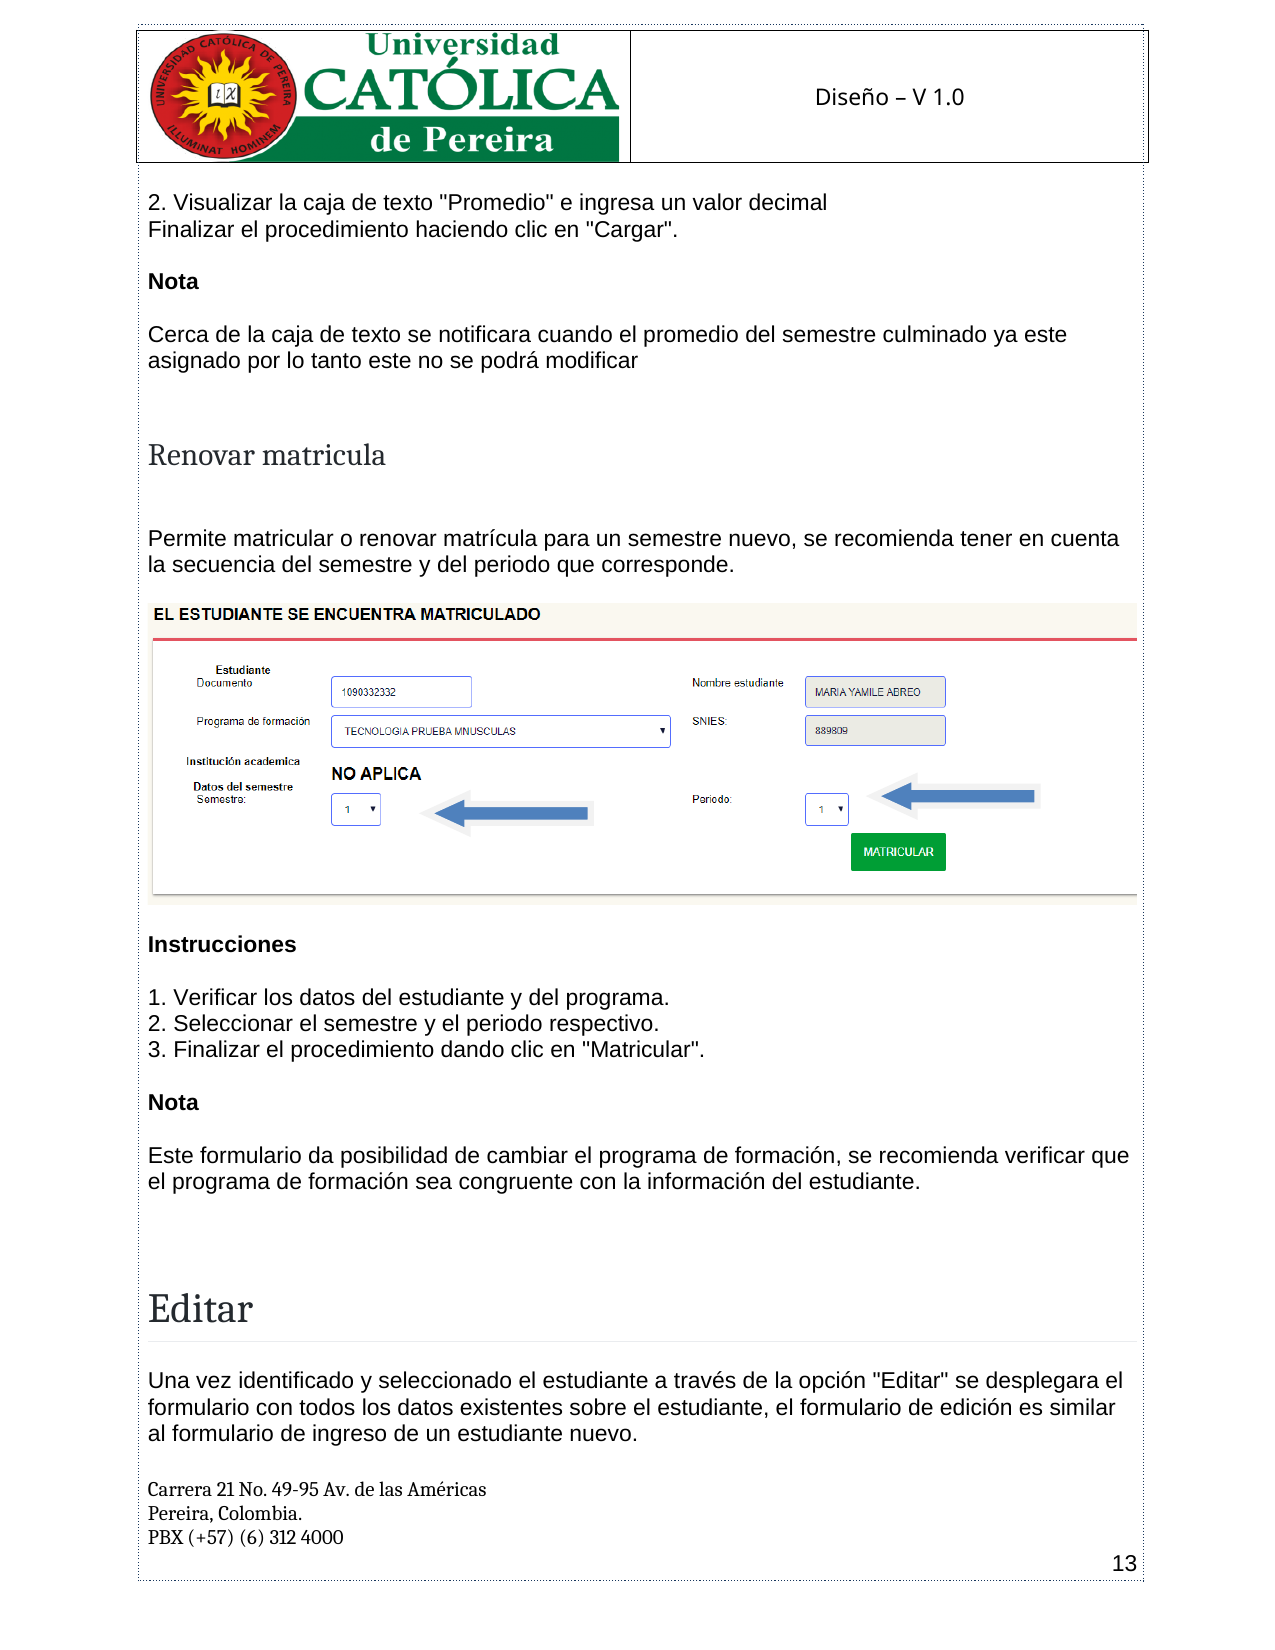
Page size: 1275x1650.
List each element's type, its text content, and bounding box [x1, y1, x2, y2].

subtitle Editar [148, 1284, 1137, 1341]
text 2. Seleccionar el semestre y el periodo respectivo. [148, 1010, 1137, 1036]
text Una vez identificado y seleccionado el estudiante a través de la opción "Editar" se desplegara el formulario con todos los datos existentes sobre el estudiante, el formulario de edición es similar al formulario de ingreso de un estudiante nuevo. [148, 1367, 1137, 1446]
text Permite matricular o renovar matrícula para un semestre nuevo, se recomienda tener en cuenta la secuencia del semestre y del periodo que corresponde. [148, 525, 1137, 578]
text 2. Visualizar la caja de texto "Promedio" e ingresa un valor decimal [148, 189, 1137, 216]
text 1. Verificar los datos del estudiante y del programa. [148, 983, 1137, 1010]
picture [147, 30, 620, 162]
text 3. Finalizar el procedimiento dando clic en "Matricular". [148, 1036, 1137, 1063]
text Cerca de la caja de texto se notificara cuando el promedio del semestre culminado ya este asignado por lo tanto este no se podrá modificar [148, 321, 1137, 374]
text Finalizar el procedimiento haciendo clic en "Cargar". [148, 216, 1137, 242]
text Nota [148, 1089, 1137, 1115]
subtitle Renovar matricula [148, 438, 1137, 473]
text Este formulario da posibilidad de cambiar el programa de formación, se recomienda verificar que el programa de formación sea congruente con la información del estudiante. [148, 1142, 1137, 1194]
text Nota [148, 268, 1137, 295]
text Instrucciones [148, 931, 1137, 957]
picture [147, 603, 1137, 905]
